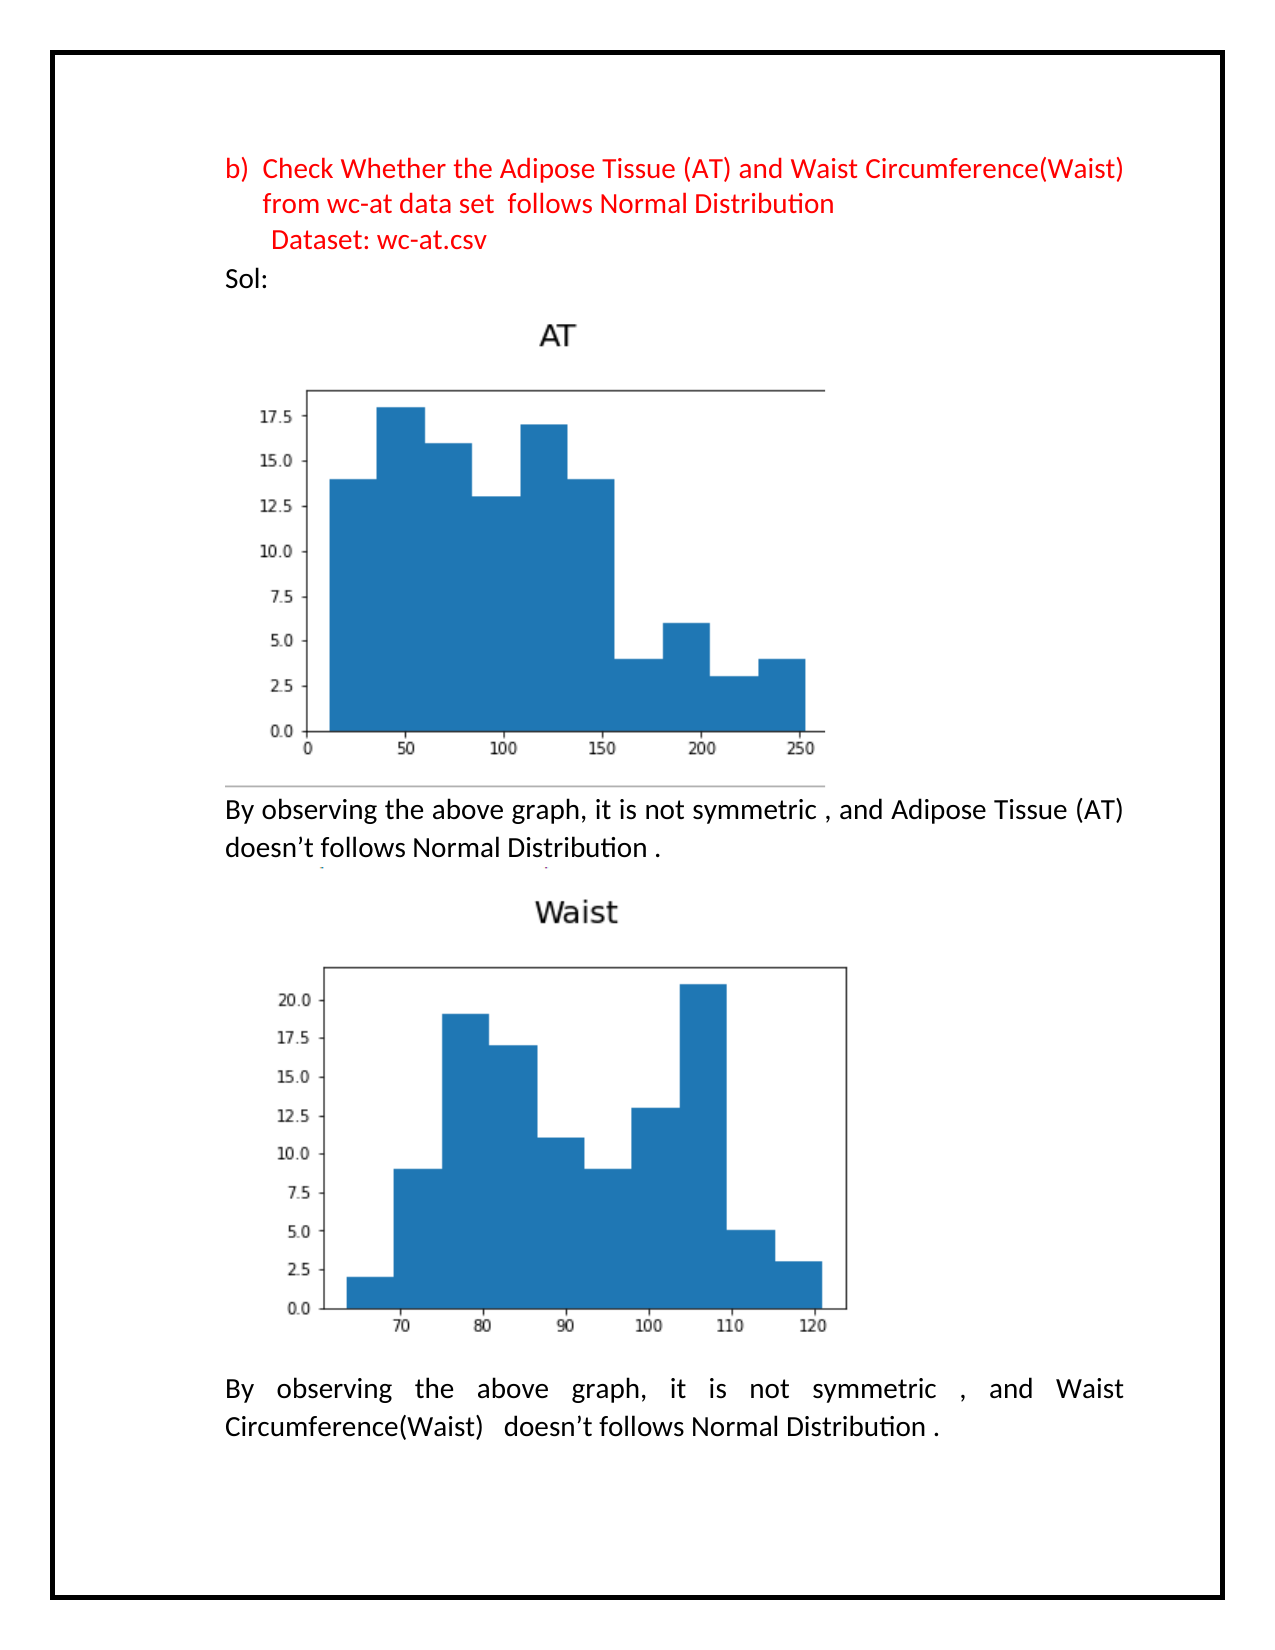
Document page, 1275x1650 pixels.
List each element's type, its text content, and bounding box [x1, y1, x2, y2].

list By observing the above graph, it is not symmetric , and Adipose Tissue (AT) doesn’t follows Normal Distribution . [225, 791, 1125, 865]
list By observing the above graph, it is not symmetric , and Waist Circumference(Waist) doesn’t follows Normal Distribution . [225, 1370, 1125, 1444]
list Dataset: wc-at.csv [225, 221, 1125, 257]
picture [225, 298, 826, 789]
list Check Whether the Adipose Tissue (AT) and Waist Circumference(Waist) from wc-at data set follows Normal Distribution [225, 150, 1125, 221]
list Sol: [225, 260, 1125, 295]
picture [225, 867, 910, 1368]
